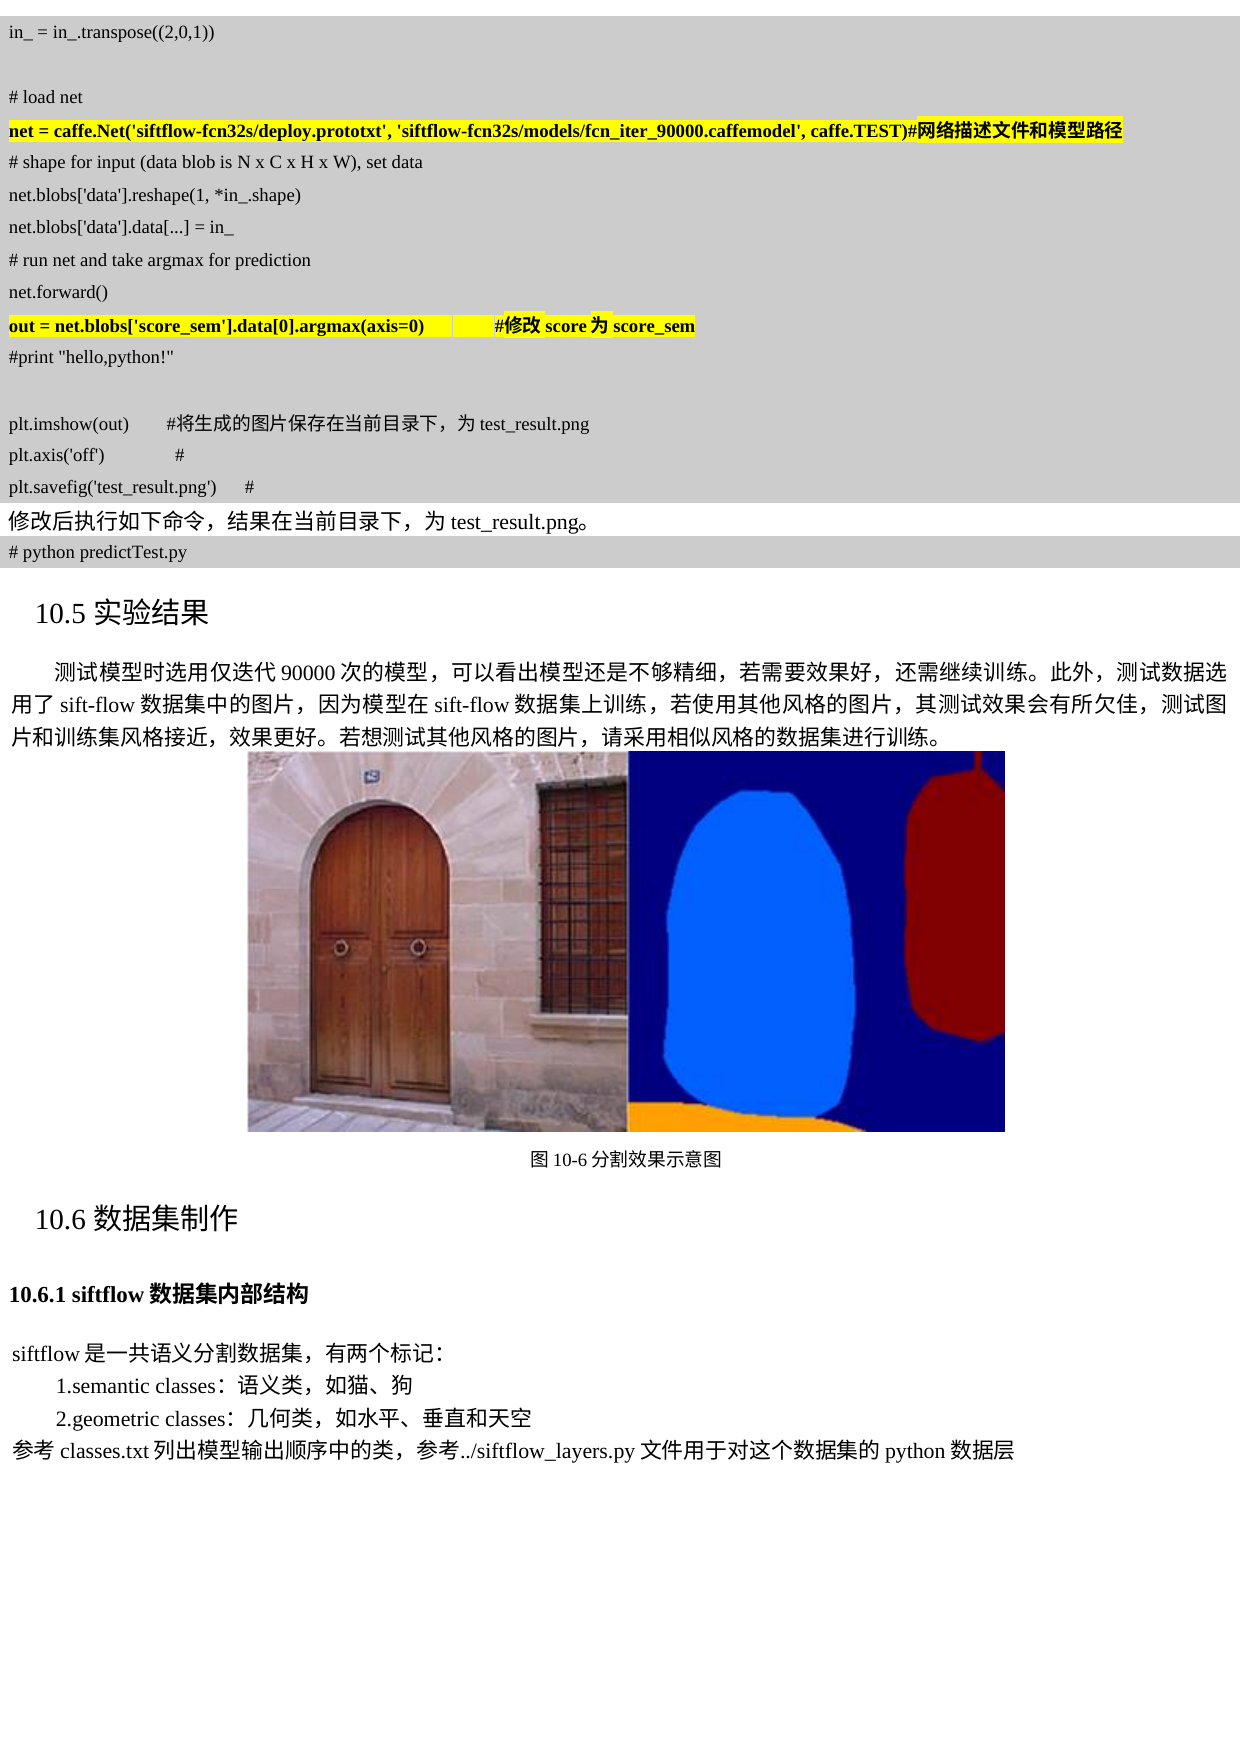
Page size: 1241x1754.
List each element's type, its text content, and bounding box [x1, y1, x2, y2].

list 2.geometric classes：几何类，如水平、垂直和天空 [12, 1400, 1240, 1433]
text net = caffe.Net('siftflow-fcn32s/deploy.prototxt', 'siftflow-fcn32s/models/fcn_iter_90000.caffemodel', caffe.TEST)#网络描述文件和模型路径 [0, 113, 1240, 146]
text plt.axis('off') # [0, 438, 1240, 471]
picture [247, 751, 1005, 1132]
text 测试模型时选用仅迭代90000次的模型，可以看出模型还是不够精细，若需要效果好，还需继续训练。此外，测试数据选用了sift-flow数据集中的图片，因为模型在sift-flow数据集上训练，若使用其他风格的图片，其测试效果会有所欠佳，测试图片和训练集风格接近，效果更好。若想测试其他风格的图片，请采用相似风格的数据集进行训练。 [11, 717, 1228, 752]
subtitle 10.6 数据集制作 [11, 1184, 1240, 1249]
text net.forward() [0, 276, 1240, 308]
text 修改后执行如下命令，结果在当前目录下，为test_result.png。 [0, 503, 1240, 536]
text net.blobs['data'].data[...] = in_ [0, 211, 1240, 243]
subtitle 10.6.1 siftflow数据集内部结构 [0, 1260, 1240, 1325]
text # python predictTest.py [0, 536, 1240, 568]
text plt.savefig('test_result.png') # [0, 471, 1240, 503]
text 图10-6分割效果示意图 [0, 1142, 1240, 1174]
text plt.imshow(out) #将生成的图片保存在当前目录下，为test_result.png [0, 406, 1240, 438]
list 1.semantic classes：语义类，如猫、狗 [12, 1368, 1240, 1400]
text net.blobs['data'].reshape(1, *in_.shape) [0, 178, 1240, 211]
text # shape for input (data blob is N x C x H x W), set data [0, 146, 1240, 178]
text out = net.blobs['score_sem'].data[0].argmax(axis=0) #修改score为score_sem [0, 308, 1240, 341]
list siftflow是一共语义分割数据集，有两个标记： [12, 1335, 1240, 1368]
subtitle 10.5 实验结果 [0, 579, 1240, 644]
text 测试模型时选用仅迭代90000次的模型，可以看出模型还是不够精细，若需要效果好，还需继续训练。此外，测试数据选用了sift-flow数据集中的图片，因为模型在sift-flow数据集上训练，若使用其他风格的图片，其测试效果会有所欠佳，测试图片和训练集风格接近，效果更好。若想测试其他风格的图片，请采用相似风格的数据集进行训练。 [11, 654, 1228, 692]
text # run net and take argmax for prediction [0, 243, 1240, 276]
text #print "hello,python!" [0, 341, 1240, 373]
list 参考classes.txt列出模型输出顺序中的类，参考../siftflow_layers.py文件用于对这个数据集的python数据层 [12, 1433, 1240, 1465]
text # load net [0, 81, 1240, 113]
text in_ = in_.transpose((2,0,1)) [0, 16, 1240, 48]
